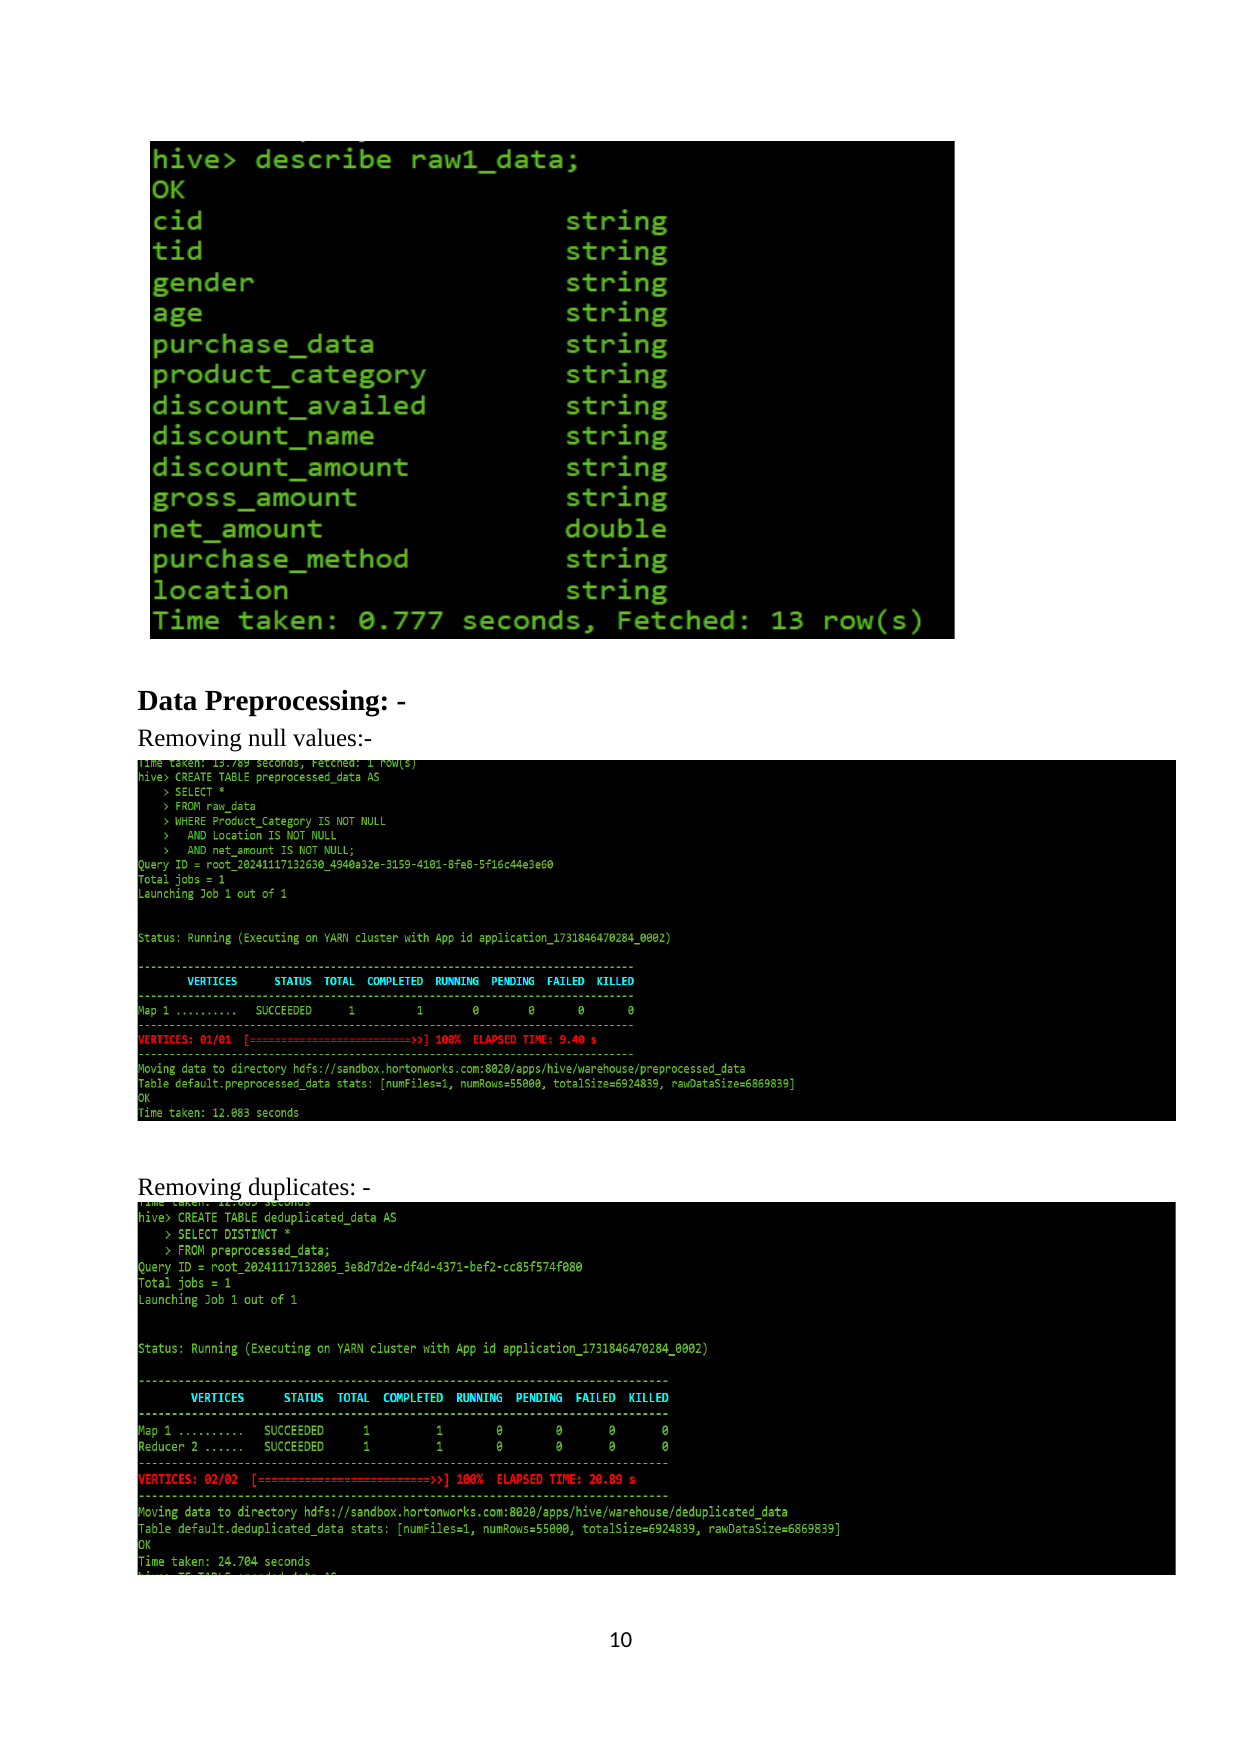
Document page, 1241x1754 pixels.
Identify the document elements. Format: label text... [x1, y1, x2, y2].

text Data Preprocessing: - [137, 683, 1176, 717]
text Removing duplicates: - [137, 1172, 1097, 1200]
picture [137, 1202, 1176, 1575]
text Removing null values:- [137, 723, 1097, 752]
picture [150, 141, 955, 639]
picture [137, 760, 1176, 1121]
